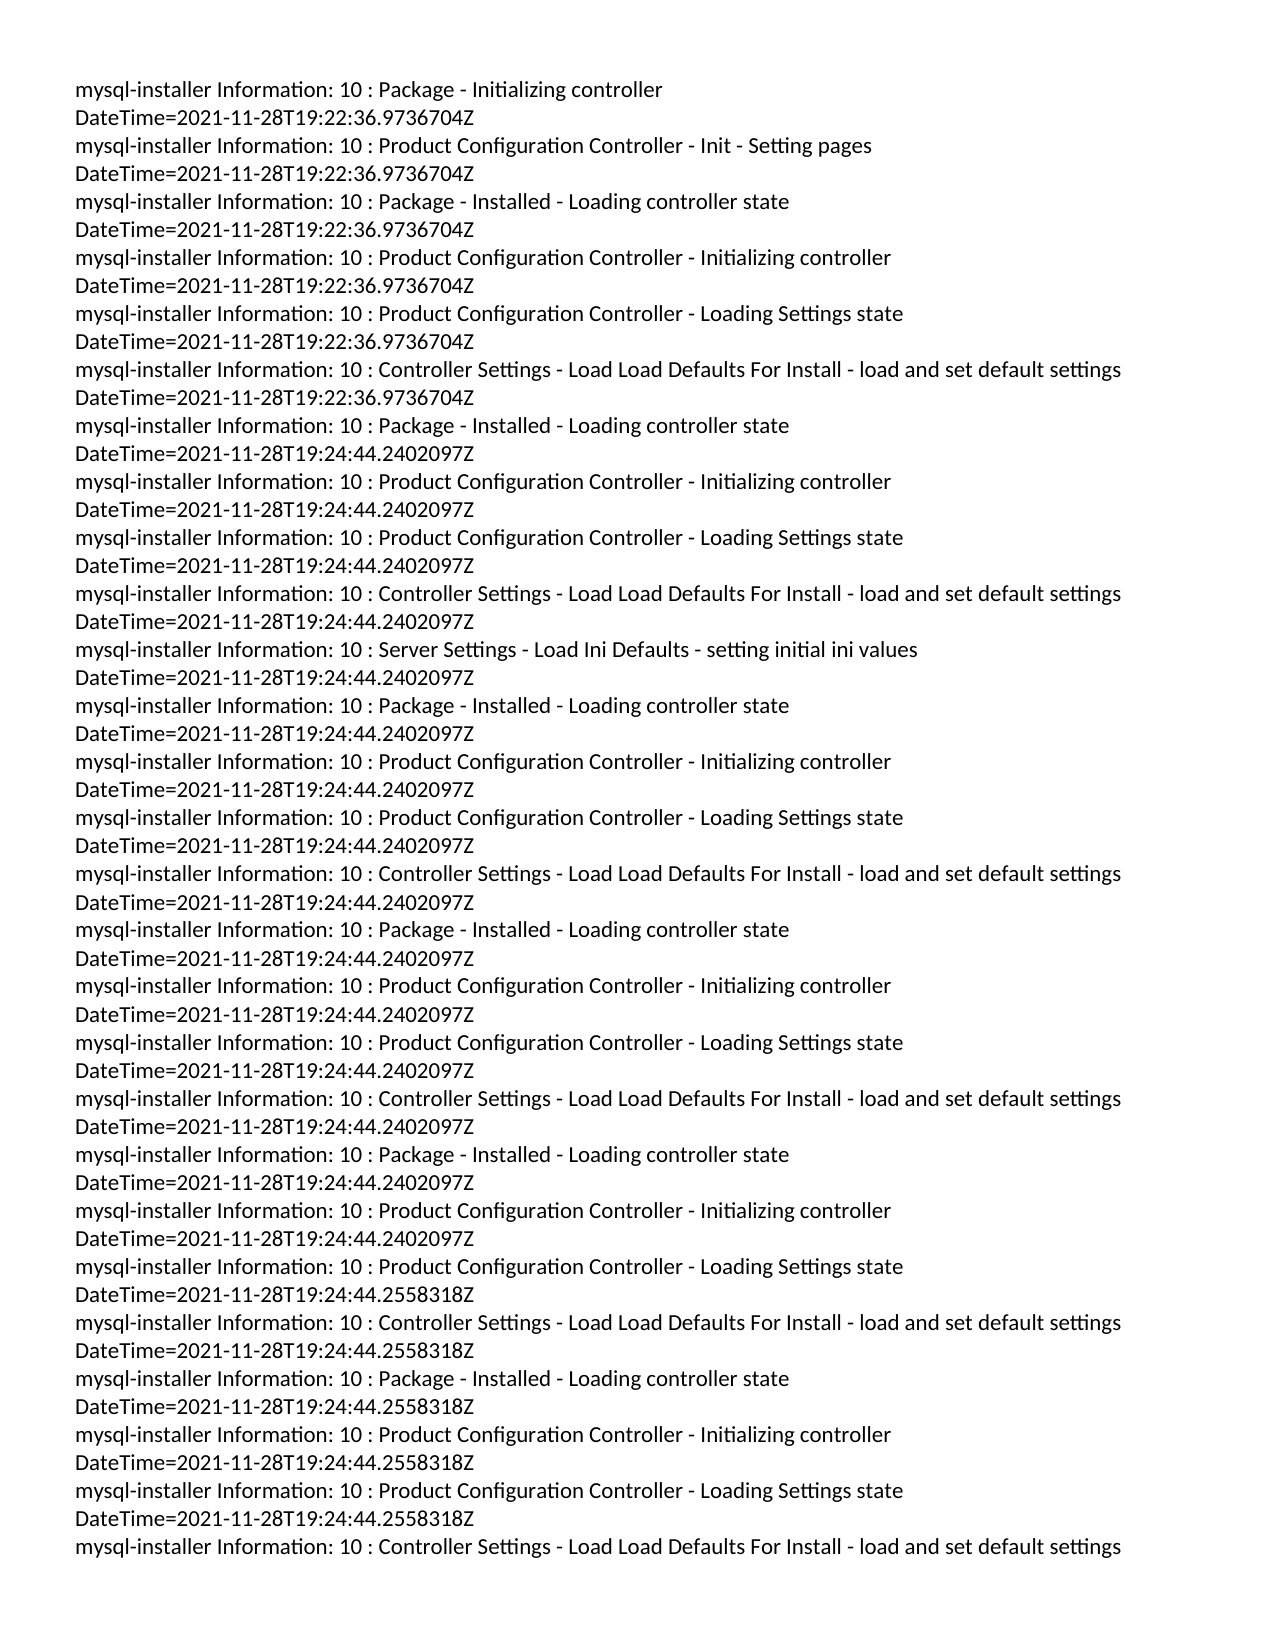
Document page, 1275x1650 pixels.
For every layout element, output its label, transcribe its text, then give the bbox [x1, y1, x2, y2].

text mysql-installer Information: 10 : Controller Settings - Load Load Defaults For Install - load and set default settings [75, 1308, 1200, 1336]
text mysql-installer Information: 10 : Controller Settings - Load Load Defaults For Install - load and set default settings [75, 579, 1200, 607]
text DateTime=2021-11-28T19:24:44.2558318Z [75, 1392, 1200, 1420]
text DateTime=2021-11-28T19:24:44.2402097Z [75, 1056, 1200, 1084]
text DateTime=2021-11-28T19:24:44.2558318Z [75, 1448, 1200, 1476]
text mysql-installer Information: 10 : Product Configuration Controller - Loading Settings state [75, 1476, 1200, 1504]
text mysql-installer Information: 10 : Package - Installed - Loading controller state [75, 916, 1200, 944]
text DateTime=2021-11-28T19:24:44.2402097Z [75, 832, 1200, 859]
text mysql-installer Information: 10 : Product Configuration Controller - Loading Settings state [75, 299, 1200, 327]
text DateTime=2021-11-28T19:24:44.2402097Z [75, 1168, 1200, 1196]
text mysql-installer Information: 10 : Product Configuration Controller - Initializing controller [75, 467, 1200, 495]
text mysql-installer Information: 10 : Product Configuration Controller - Loading Settings state [75, 1028, 1200, 1056]
text DateTime=2021-11-28T19:24:44.2402097Z [75, 1112, 1200, 1140]
text DateTime=2021-11-28T19:24:44.2402097Z [75, 1000, 1200, 1028]
text mysql-installer Information: 10 : Product Configuration Controller - Init - Setting pages [75, 131, 1200, 159]
text mysql-installer Information: 10 : Product Configuration Controller - Initializing controller [75, 1196, 1200, 1224]
text mysql-installer Information: 10 : Product Configuration Controller - Loading Settings state [75, 803, 1200, 832]
text DateTime=2021-11-28T19:24:44.2402097Z [75, 944, 1200, 972]
text DateTime=2021-11-28T19:24:44.2402097Z [75, 888, 1200, 916]
text mysql-installer Information: 10 : Server Settings - Load Ini Defaults - setting initial ini values [75, 635, 1200, 663]
text mysql-installer Information: 10 : Package - Initializing controller [75, 75, 1200, 103]
text DateTime=2021-11-28T19:22:36.9736704Z [75, 383, 1200, 411]
text DateTime=2021-11-28T19:24:44.2402097Z [75, 607, 1200, 635]
text mysql-installer Information: 10 : Package - Installed - Loading controller state [75, 1140, 1200, 1168]
text DateTime=2021-11-28T19:24:44.2402097Z [75, 719, 1200, 747]
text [75, 103, 1200, 131]
text DateTime=2021-11-28T19:24:44.2558318Z [75, 1336, 1200, 1364]
text mysql-installer Information: 10 : Controller Settings - Load Load Defaults For Install - load and set default settings [75, 355, 1200, 383]
text DateTime=2021-11-28T19:24:44.2402097Z [75, 776, 1200, 803]
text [75, 1504, 1200, 1532]
text mysql-installer Information: 10 : Package - Installed - Loading controller state [75, 411, 1200, 439]
text mysql-installer Information: 10 : Package - Installed - Loading controller state [75, 1364, 1200, 1392]
text DateTime=2021-11-28T19:24:44.2402097Z [75, 663, 1200, 691]
text mysql-installer Information: 10 : Product Configuration Controller - Initializing controller [75, 747, 1200, 776]
text mysql-installer Information: 10 : Product Configuration Controller - Initializing controller [75, 1420, 1200, 1448]
text mysql-installer Information: 10 : Controller Settings - Load Load Defaults For Install - load and set default settings [75, 1532, 1200, 1560]
text mysql-installer Information: 10 : Product Configuration Controller - Loading Settings state [75, 523, 1200, 551]
text DateTime=2021-11-28T19:24:44.2558318Z [75, 1280, 1200, 1308]
text mysql-installer Information: 10 : Package - Installed - Loading controller state [75, 691, 1200, 719]
text mysql-installer Information: 10 : Product Configuration Controller - Loading Settings state [75, 1252, 1200, 1280]
text mysql-installer Information: 10 : Package - Installed - Loading controller state [75, 187, 1200, 215]
text DateTime=2021-11-28T19:24:44.2402097Z [75, 1224, 1200, 1252]
text mysql-installer Information: 10 : Product Configuration Controller - Initializing controller [75, 972, 1200, 1000]
text DateTime=2021-11-28T19:24:44.2402097Z [75, 439, 1200, 467]
text DateTime=2021-11-28T19:24:44.2402097Z [75, 495, 1200, 523]
text DateTime=2021-11-28T19:22:36.9736704Z [75, 215, 1200, 243]
text DateTime=2021-11-28T19:22:36.9736704Z [75, 271, 1200, 299]
text mysql-installer Information: 10 : Controller Settings - Load Load Defaults For Install - load and set default settings [75, 859, 1200, 888]
text DateTime=2021-11-28T19:22:36.9736704Z [75, 159, 1200, 187]
text mysql-installer Information: 10 : Controller Settings - Load Load Defaults For Install - load and set default settings [75, 1084, 1200, 1112]
text mysql-installer Information: 10 : Product Configuration Controller - Initializing controller [75, 243, 1200, 271]
text DateTime=2021-11-28T19:24:44.2402097Z [75, 551, 1200, 579]
text DateTime=2021-11-28T19:22:36.9736704Z [75, 327, 1200, 355]
